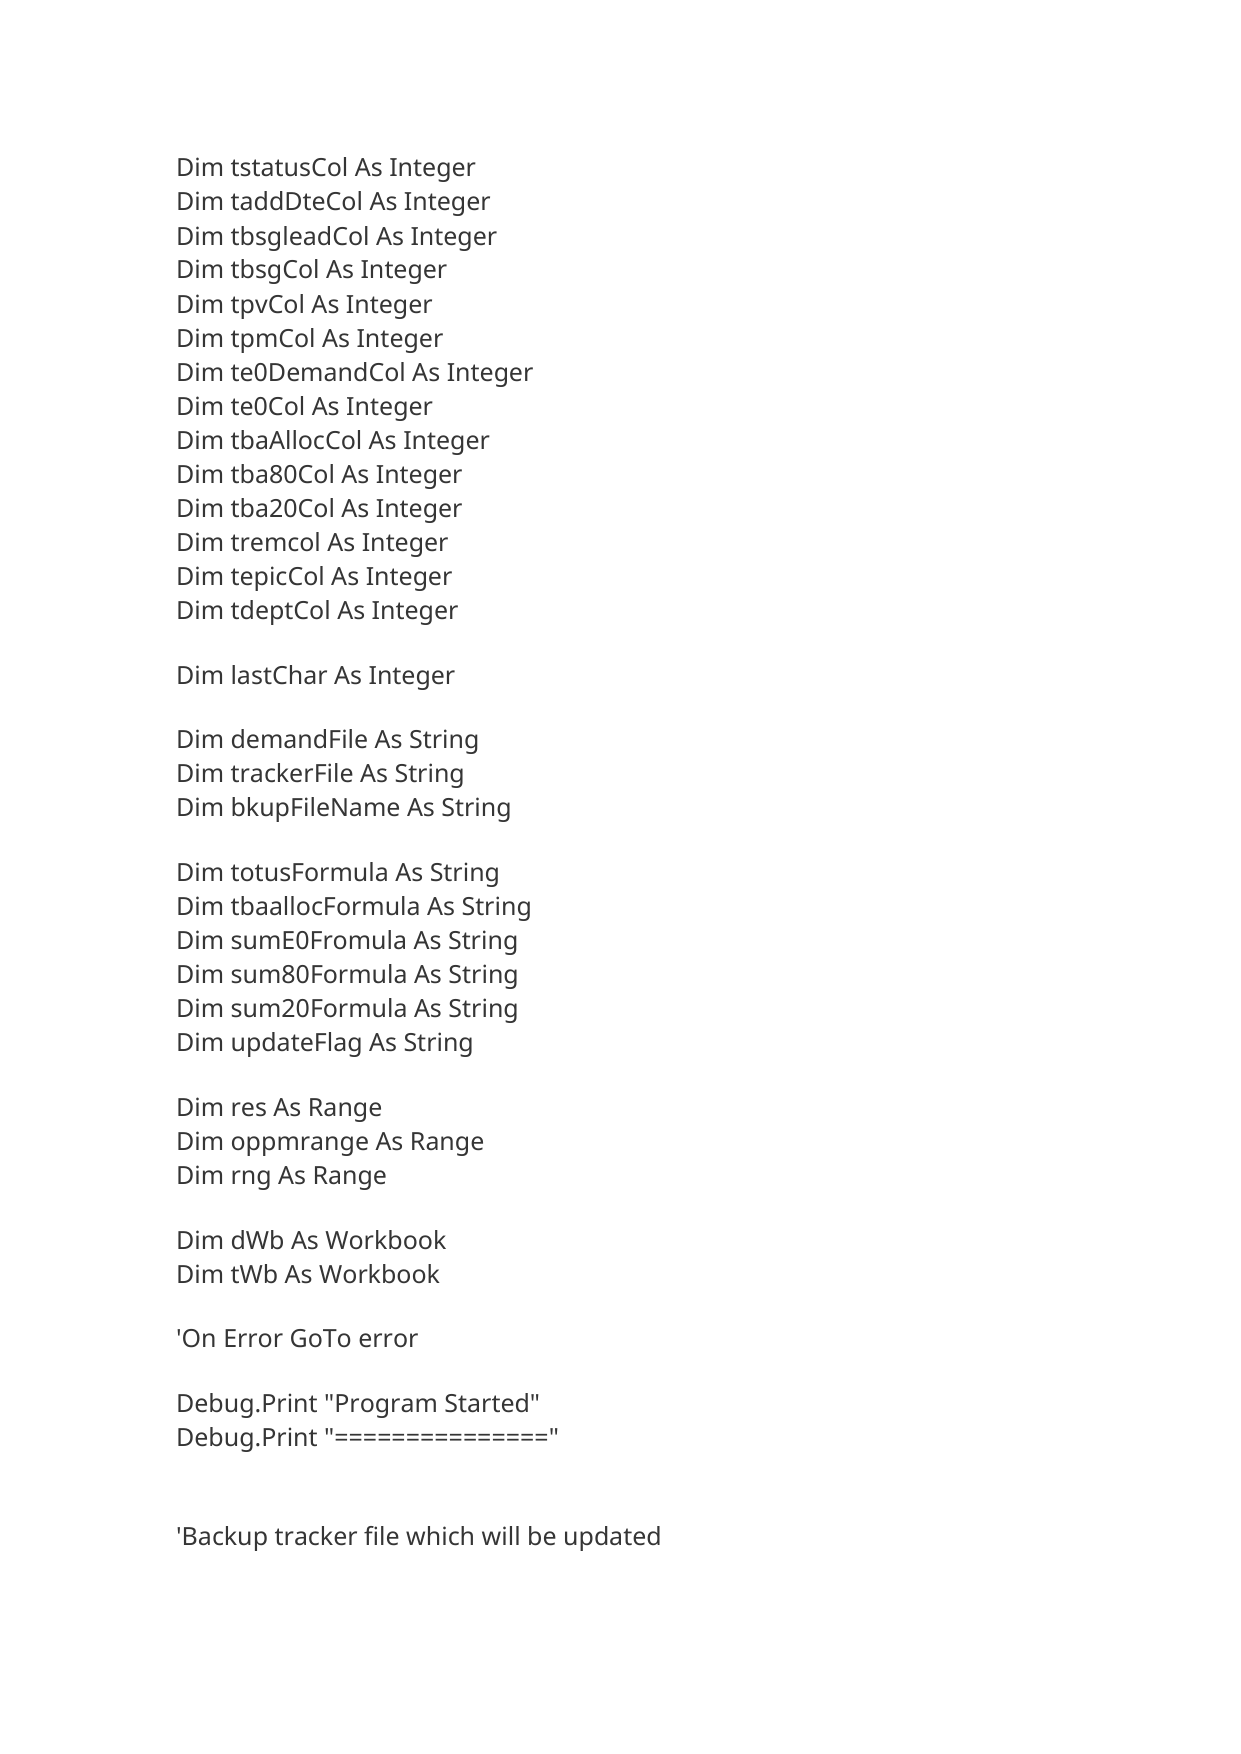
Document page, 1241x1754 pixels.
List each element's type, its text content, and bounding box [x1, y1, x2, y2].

text 'On Error GoTo error [150, 1321, 1090, 1355]
text Dim sum20Formula As String [150, 991, 1090, 1025]
text Dim dWb As Workbook [150, 1222, 1090, 1256]
text Dim oppmrange As Range [150, 1124, 1090, 1158]
text Dim tepicCol As Integer [150, 559, 1090, 593]
text Dim tbsgCol As Integer [150, 252, 1090, 286]
text Dim tbaAllocCol As Integer [150, 422, 1090, 457]
text Dim tbaallocFormula As String [150, 889, 1090, 923]
text Dim trackerFile As String [150, 756, 1090, 790]
text Dim tremcol As Integer [150, 525, 1090, 559]
text Dim te0Col As Integer [150, 388, 1090, 422]
text Dim tba20Col As Integer [150, 491, 1090, 525]
text Dim tpvCol As Integer [150, 286, 1090, 320]
text Dim tWb As Workbook [150, 1256, 1090, 1290]
text Dim bkupFileName As String [150, 790, 1090, 824]
text Dim tbsgleadCol As Integer [150, 218, 1090, 252]
text Debug.Print "Program Started" [150, 1386, 1090, 1419]
text Dim res As Range [150, 1089, 1090, 1124]
text Dim te0DemandCol As Integer [150, 354, 1090, 388]
text 'Backup tracker file which will be updated [150, 1518, 1090, 1552]
text Dim updateFlag As String [150, 1025, 1090, 1059]
text Dim sumE0Fromula As String [150, 923, 1090, 957]
text Dim lastChar As Integer [150, 657, 1090, 691]
text Dim demandFile As String [150, 722, 1090, 756]
text Dim rng As Range [150, 1158, 1090, 1192]
text Dim sum80Formula As String [150, 957, 1090, 991]
text Debug.Print "===============" [150, 1419, 1090, 1454]
text Dim tba80Col As Integer [150, 457, 1090, 491]
text Dim tdeptCol As Integer [150, 593, 1090, 627]
text Dim tstatusCol As Integer [150, 150, 1090, 184]
text Dim totusFormula As String [150, 855, 1090, 889]
text Dim tpmCol As Integer [150, 320, 1090, 354]
text Dim taddDteCol As Integer [150, 184, 1090, 218]
